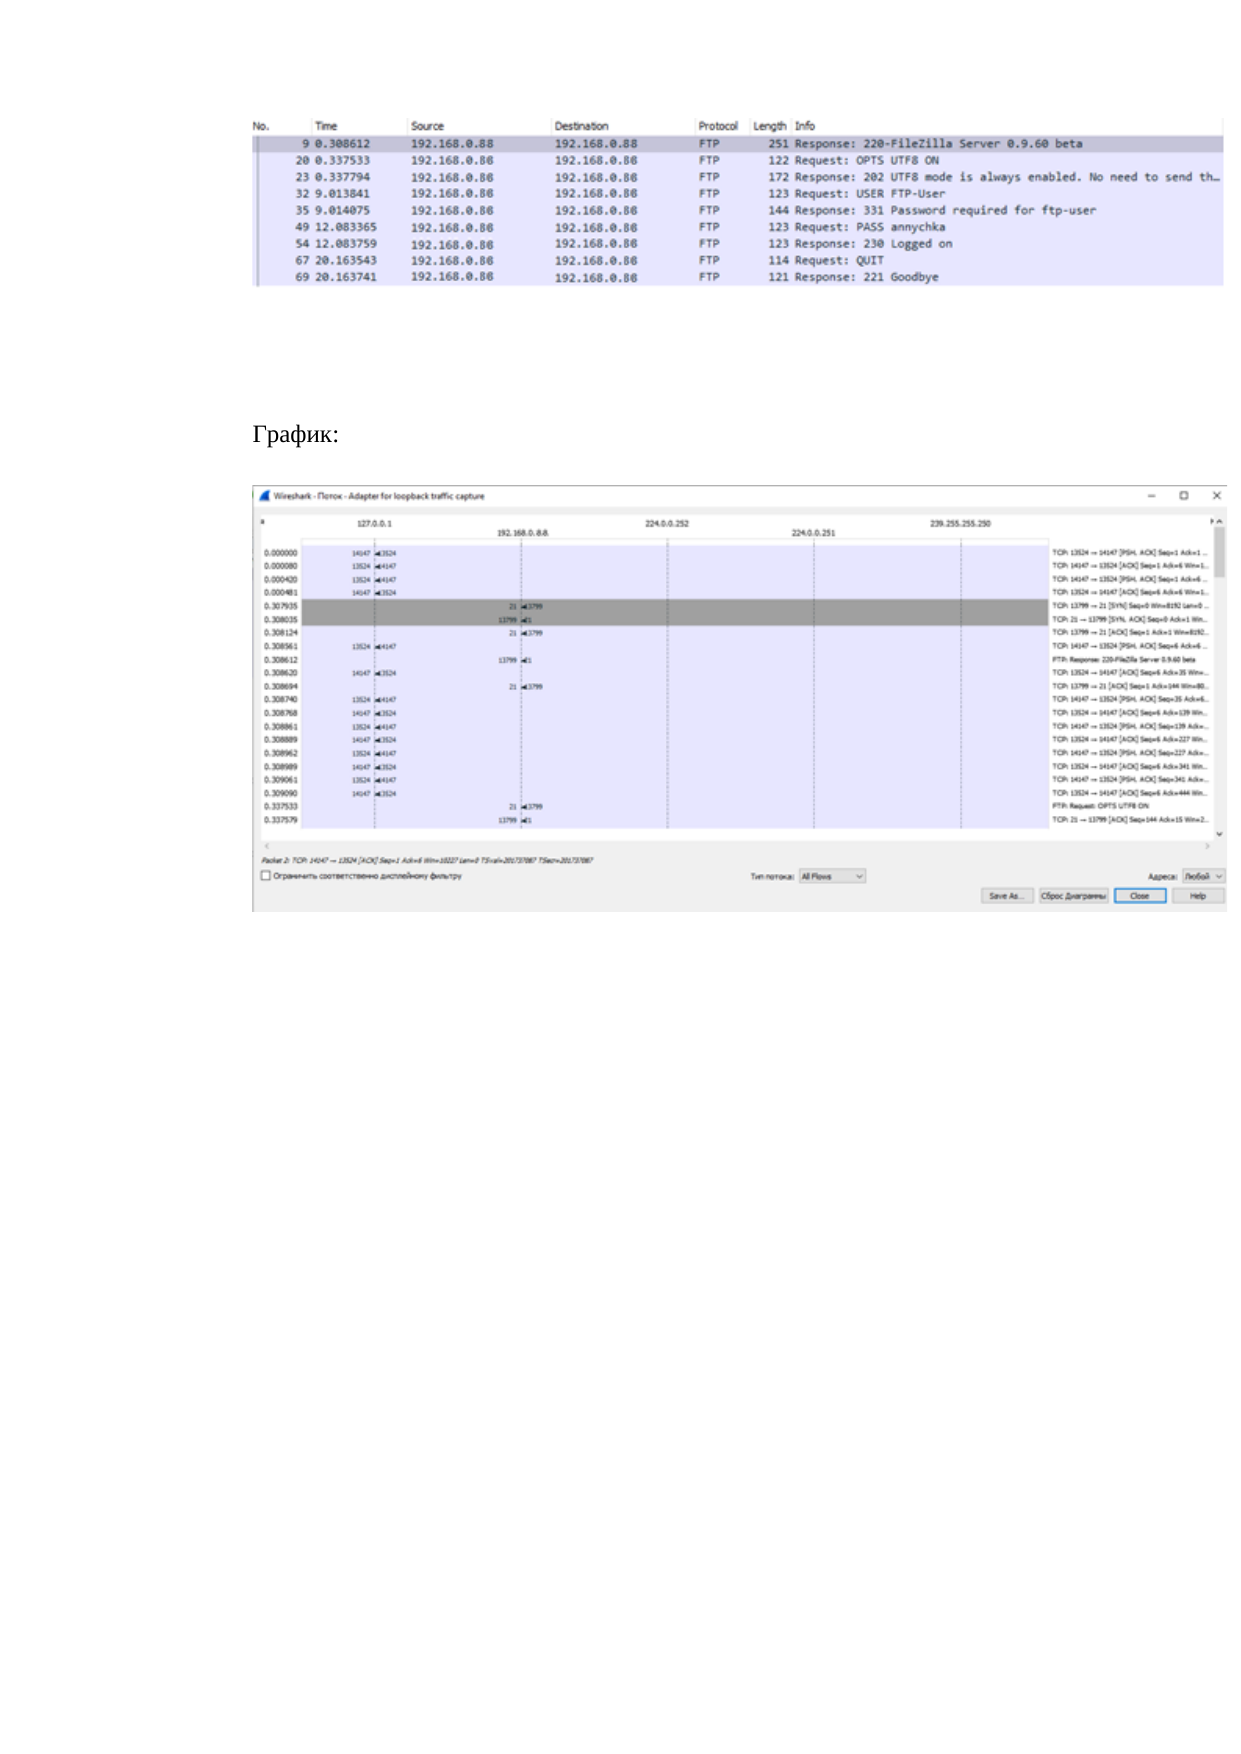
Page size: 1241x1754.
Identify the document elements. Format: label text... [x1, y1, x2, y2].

picture [252, 485, 1228, 912]
list График: [252, 419, 1152, 448]
picture [252, 118, 1224, 383]
